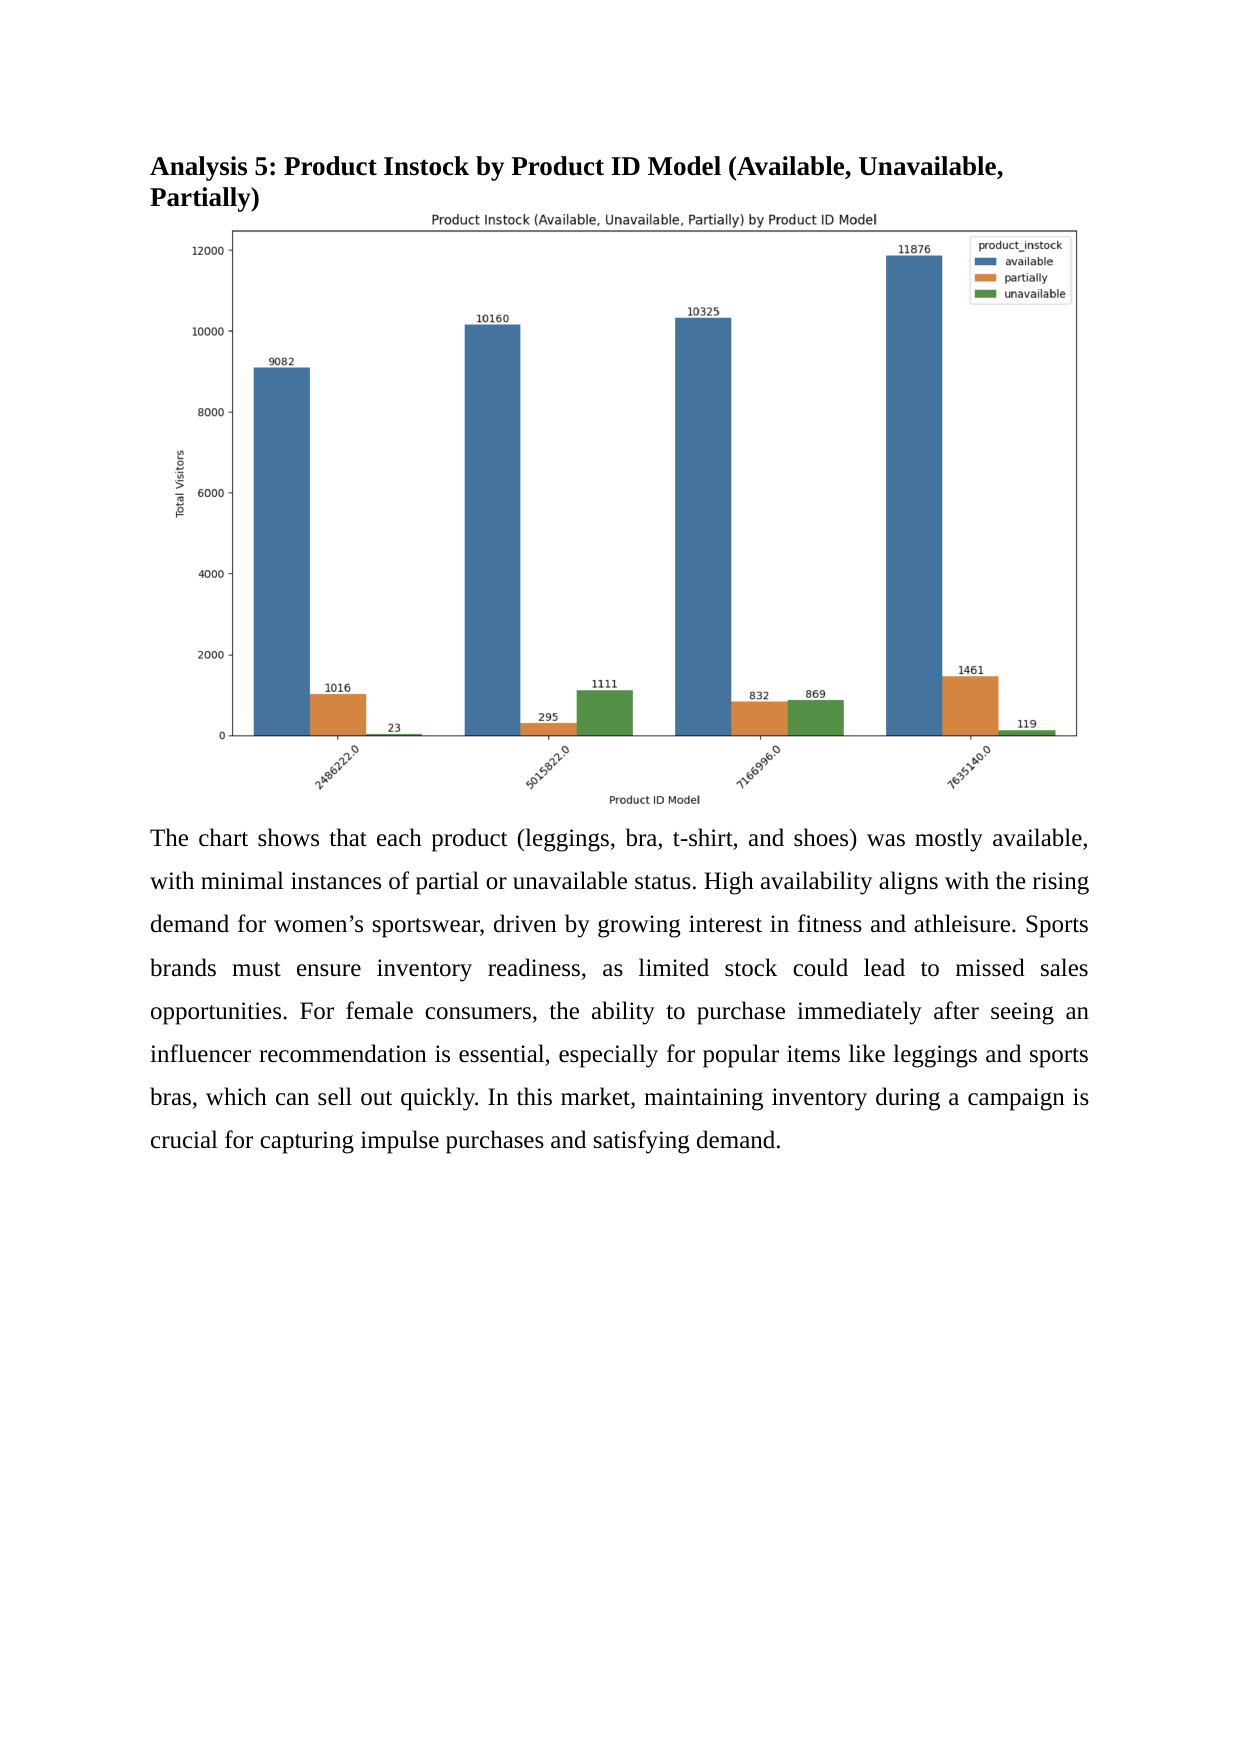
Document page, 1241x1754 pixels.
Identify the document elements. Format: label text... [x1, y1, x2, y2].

text The chart shows that each product (leggings, bra, t-shirt, and shoes) was mostly available, with minimal instances of partial or unavailable status. High availability aligns with the rising demand for women’s sportswear, driven by growing interest in fitness and athleisure. Sports brands must ensure inventory readiness, as limited stock could lead to missed sales opportunities. For female consumers, the ability to purchase immediately after seeing an influencer recommendation is essential, especially for popular items like leggings and sports bras, which can sell out quickly. In this market, maintaining inventory during a campaign is crucial for capturing impulse purchases and satisfying demand. [150, 823, 1090, 1154]
subtitle Analysis 5: Product Instock by Product ID Model (Available, Unavailable, Partially) [150, 150, 1090, 212]
picture [150, 212, 1091, 808]
